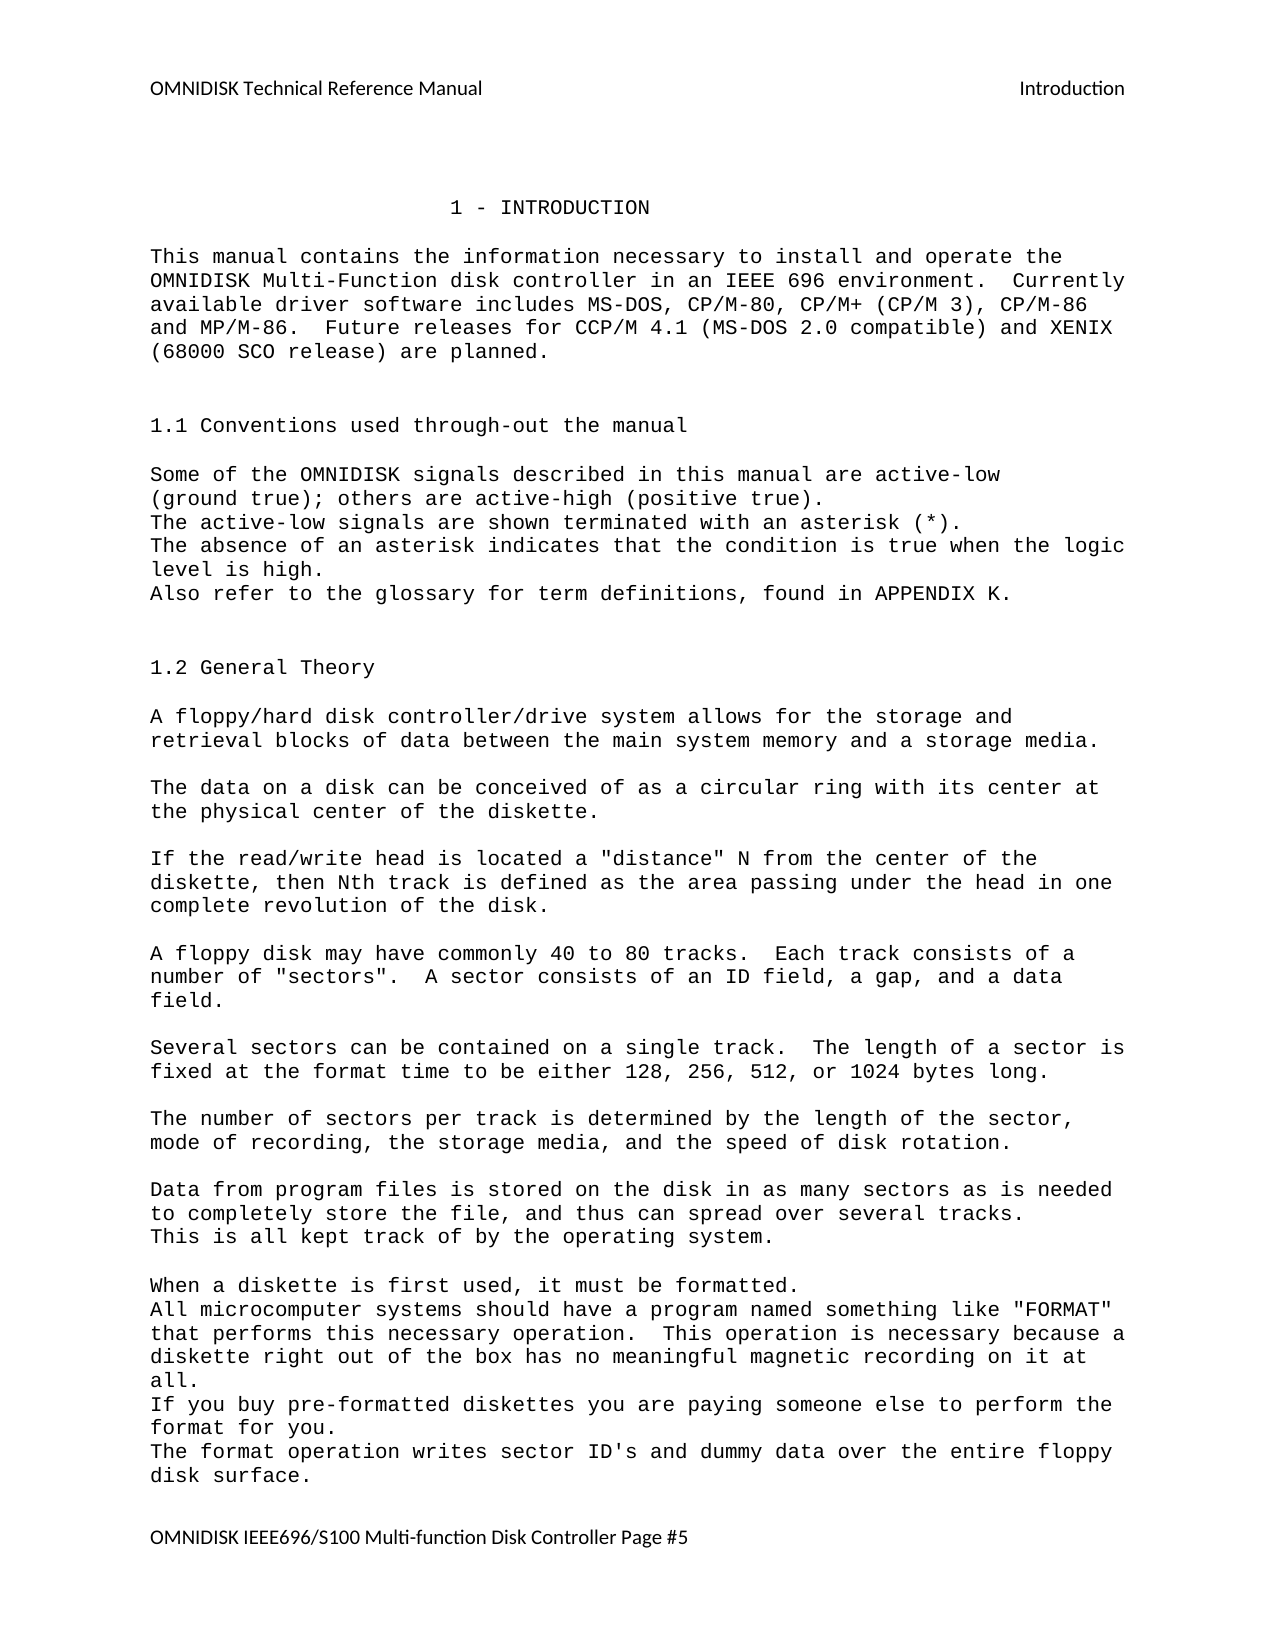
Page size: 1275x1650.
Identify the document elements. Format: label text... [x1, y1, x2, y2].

text If you buy pre-formatted diskettes you are paying someone else to perform the format for you. [150, 1394, 1125, 1441]
text Several sectors can be contained on a single track. The length of a sector is fixed at the format time to be either 128, 256, 512, or 1024 bytes long. [150, 1037, 1125, 1084]
text The number of sectors per track is determined by the length of the sector, mode of recording, the storage media, and the speed of disk rotation. [150, 1108, 1125, 1156]
text Data from program files is stored on the disk in as many sectors as is needed to completely store the file, and thus can spread over several tracks. [150, 1179, 1125, 1226]
text 1 - INTRODUCTION [150, 197, 1125, 221]
text A floppy disk may have commonly 40 to 80 tracks. Each track consists of a number of "sectors". A sector consists of an ID field, a gap, and a data field. [150, 943, 1125, 1014]
text Some of the OMNIDISK signals described in this manual are active-low [150, 464, 1125, 488]
text 1.2 General Theory [150, 657, 1125, 681]
text The data on a disk can be conceived of as a circular ring with its center at the physical center of the diskette. [150, 777, 1125, 824]
text This is all kept track of by the operating system. [150, 1226, 1125, 1250]
text If the read/write head is located a "distance" N from the center of the diskette, then Nth track is defined as the area passing under the head in one complete revolution of the disk. [150, 848, 1125, 919]
text (ground true); others are active-high (positive true). [150, 488, 1125, 512]
text The format operation writes sector ID's and dummy data over the entire floppy disk surface. [150, 1441, 1125, 1488]
text 1.1 Conventions used through-out the manual [150, 415, 1125, 439]
text All microcomputer systems should have a program named something like "FORMAT" that performs this necessary operation. This operation is necessary because a diskette right out of the box has no meaningful magnetic recording on it at all. [150, 1299, 1125, 1394]
text The absence of an asterisk indicates that the condition is true when the logic level is high. [150, 535, 1125, 583]
text The active-low signals are shown terminated with an asterisk (*). [150, 512, 1125, 535]
text A floppy/hard disk controller/drive system allows for the storage and retrieval blocks of data between the main system memory and a storage media. [150, 706, 1125, 753]
text This manual contains the information necessary to install and operate the OMNIDISK Multi-Function disk controller in an IEEE 696 environment. Currently available driver software includes MS-DOS, CP/M-80, CP/M+ (CP/M 3), CP/M-86 and MP/M-86. Future releases for CCP/M 4.1 (MS-DOS 2.0 compatible) and XENIX (68000 SCO release) are planned. [150, 246, 1125, 364]
text When a diskette is first used, it must be formatted. [150, 1276, 1125, 1299]
text Also refer to the glossary for term definitions, found in APPENDIX K. [150, 583, 1125, 606]
